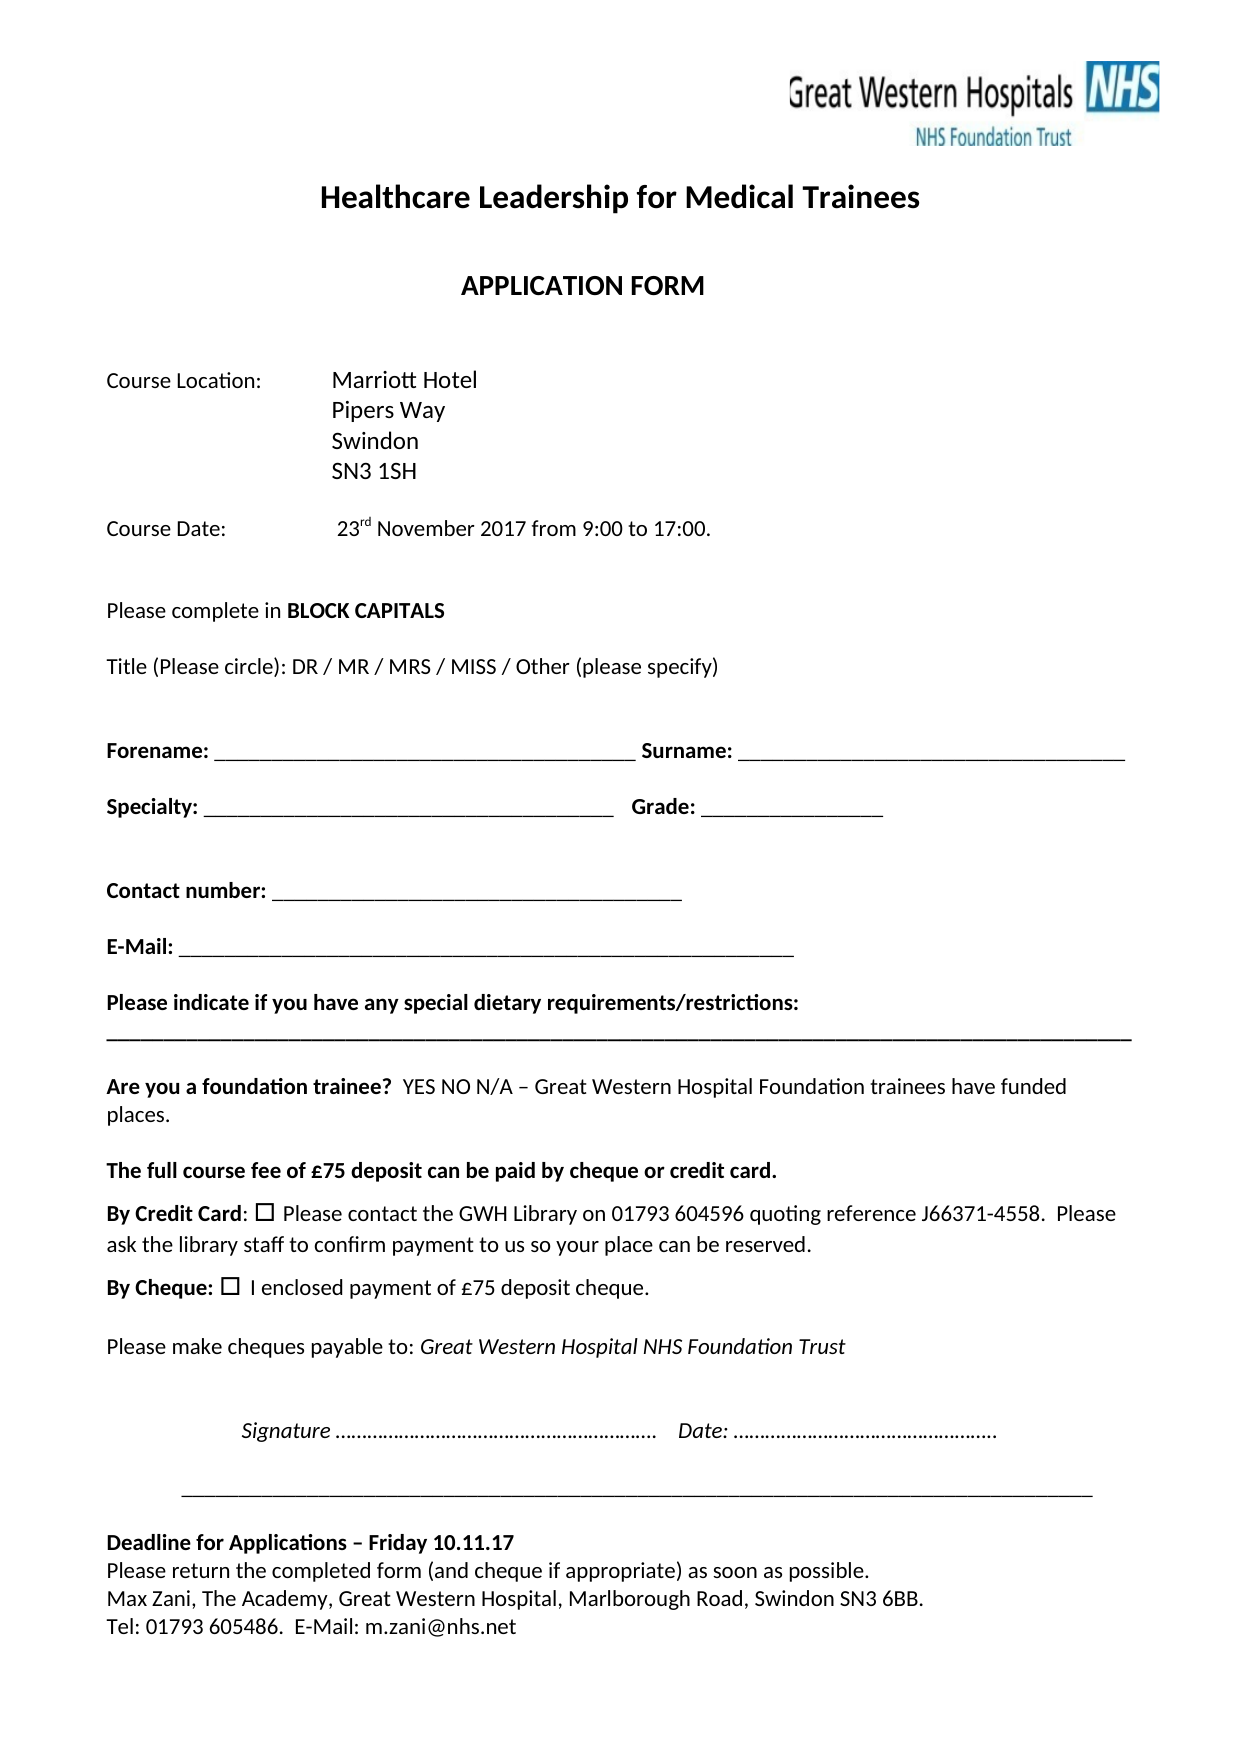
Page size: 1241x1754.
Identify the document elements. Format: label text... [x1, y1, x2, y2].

text ________________________________________________________________________________ [106, 1472, 1134, 1500]
text Max Zani, The Academy, Great Western Hospital, Marlborough Road, Swindon SN3 6BB. [106, 1584, 1134, 1612]
text Deadline for Applications – Friday 10.11.17 [106, 1528, 1134, 1556]
text Please complete in BLOCK CAPITALS [106, 596, 1134, 624]
text Signature ……………………………………………………. Date: ………………………………………….. [106, 1416, 1134, 1444]
text Please return the completed form (and cheque if appropriate) as soon as possible. [106, 1556, 1134, 1584]
text Course Date: 23rd November 2017 from 9:00 to 17:00. [106, 514, 1134, 571]
text Specialty: ____________________________________ Grade: ________________ [106, 792, 1134, 820]
text APPLICATION FORM [32, 267, 1134, 303]
text SN3 1SH [331, 455, 1134, 486]
text Forename: _____________________________________ Surname: __________________________________ [106, 736, 1134, 764]
text Course Location: Marriott Hotel [106, 364, 1134, 394]
text Please indicate if you have any special dietary requirements/restrictions: __________________________________________________________________________________________ [106, 988, 1134, 1044]
text By Credit Card: □ Please contact the GWH Library on 01793 604596 quoting reference J66371-4558. Please ask the library staff to confirm payment to us so your place can be reserved. [106, 1184, 1134, 1258]
text Healthcare Leadership for Medical Trainees [106, 176, 1134, 216]
text By Cheque: □ I enclosed payment of £75 deposit cheque. [106, 1258, 1134, 1304]
text Tel: 01793 605486. E-Mail: m.zani@nhs.net [106, 1612, 1134, 1641]
text Are you a foundation trainee? YES NO N/A – Great Western Hospital Foundation trainees have funded places. [106, 1072, 1134, 1128]
text Title (Please circle): DR / MR / MRS / MISS / Other (please specify) [106, 652, 1134, 680]
text E-Mail: ______________________________________________________ [106, 932, 1134, 960]
text Please make cheques payable to: Great Western Hospital NHS Foundation Trust [106, 1332, 1134, 1360]
text Pipers Way [331, 394, 1134, 425]
text Swindon [331, 425, 1134, 455]
text The full course fee of £75 deposit can be paid by cheque or credit card. [106, 1157, 1134, 1184]
picture [787, 61, 1160, 145]
text Contact number: ____________________________________ [106, 876, 1134, 904]
